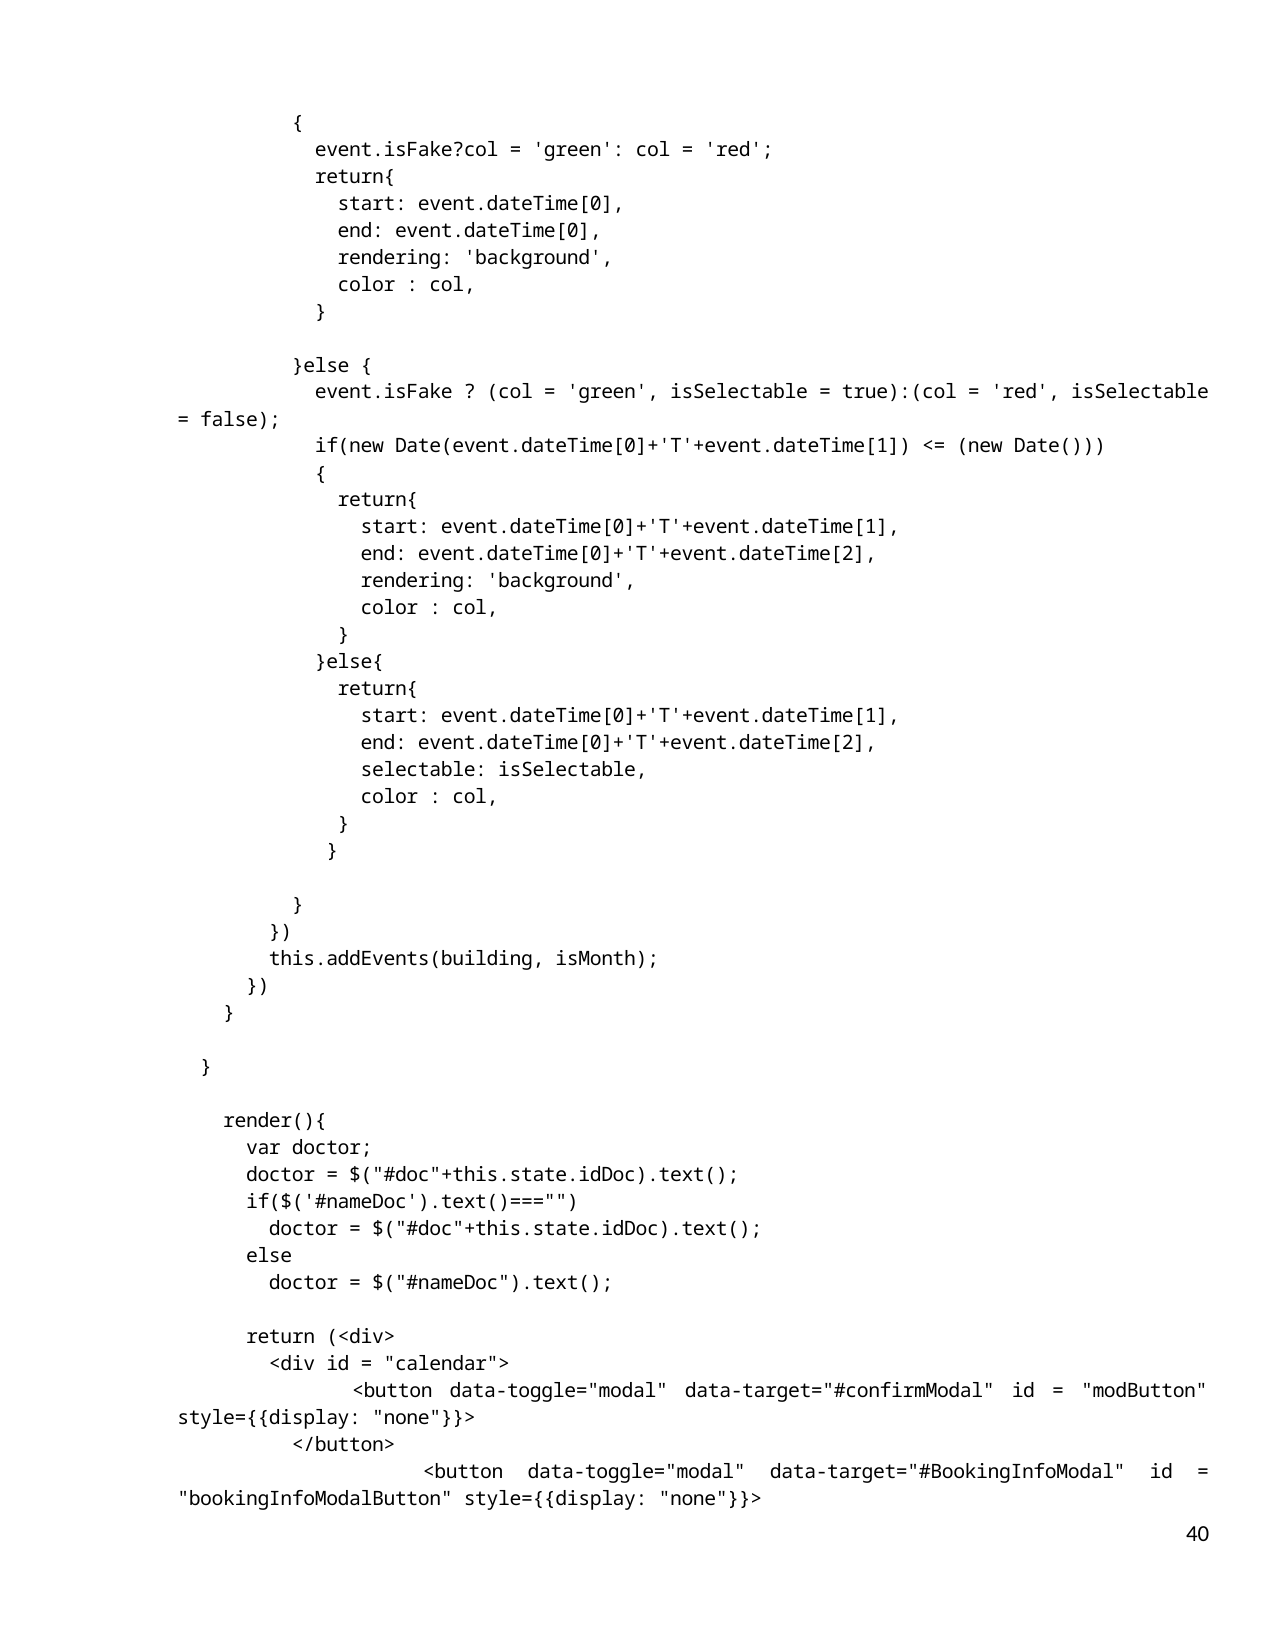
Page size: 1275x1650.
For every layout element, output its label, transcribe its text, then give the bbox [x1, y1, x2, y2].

list return{ [177, 162, 1209, 189]
list render(){ [177, 1106, 1209, 1133]
list doctor = $("#nameDoc").text(); [177, 1268, 1209, 1295]
list start: event.dateTime[0]+'T'+event.dateTime[1], [177, 702, 1209, 728]
list }) [177, 917, 1209, 944]
list start: event.dateTime[0]+'T'+event.dateTime[1], [177, 513, 1209, 540]
list } [177, 297, 1209, 324]
list return{ [177, 486, 1209, 513]
list color : col, [177, 594, 1209, 621]
list <button data-toggle="modal" data-target="#BookingInfoModal" id = "bookingInfoModalButton" style={{display: "none"}}> [177, 1457, 1209, 1511]
list if($('#nameDoc').text()==="") [177, 1187, 1209, 1214]
list </button> [177, 1430, 1209, 1457]
list } [177, 621, 1209, 648]
list else [177, 1241, 1209, 1268]
list } [177, 809, 1209, 836]
list var doctor; [177, 1133, 1209, 1160]
list end: event.dateTime[0]+'T'+event.dateTime[2], [177, 728, 1209, 756]
list end: event.dateTime[0]+'T'+event.dateTime[2], [177, 540, 1209, 567]
list } [177, 836, 1209, 863]
list this.addEvents(building, isMonth); [177, 944, 1209, 971]
list event.isFake ? (col = 'green', isSelectable = true):(col = 'red', isSelectable = false); [177, 378, 1209, 432]
list } [177, 1052, 1209, 1079]
list doctor = $("#doc"+this.state.idDoc).text(); [177, 1160, 1209, 1187]
list { [177, 459, 1209, 486]
list if(new Date(event.dateTime[0]+'T'+event.dateTime[1]) <= (new Date())) [177, 432, 1209, 459]
list selectable: isSelectable, [177, 756, 1209, 782]
list } [177, 890, 1209, 917]
list color : col, [177, 782, 1209, 809]
list }) [177, 971, 1209, 998]
list }else { [177, 351, 1209, 378]
list start: event.dateTime[0], [177, 189, 1209, 216]
list color : col, [177, 270, 1209, 297]
list }else{ [177, 648, 1209, 674]
list return (<div> [177, 1322, 1209, 1349]
list event.isFake?col = 'green': col = 'red'; [177, 135, 1209, 162]
list } [177, 998, 1209, 1025]
list <button data-toggle="modal" data-target="#confirmModal" id = "modButton" style={{display: "none"}}> [177, 1376, 1209, 1430]
list return{ [177, 674, 1209, 702]
list rendering: 'background', [177, 567, 1209, 594]
list <div id = "calendar"> [177, 1349, 1209, 1376]
list rendering: 'background', [177, 243, 1209, 270]
list end: event.dateTime[0], [177, 216, 1209, 243]
list { [177, 108, 1209, 135]
list doctor = $("#doc"+this.state.idDoc).text(); [177, 1214, 1209, 1241]
